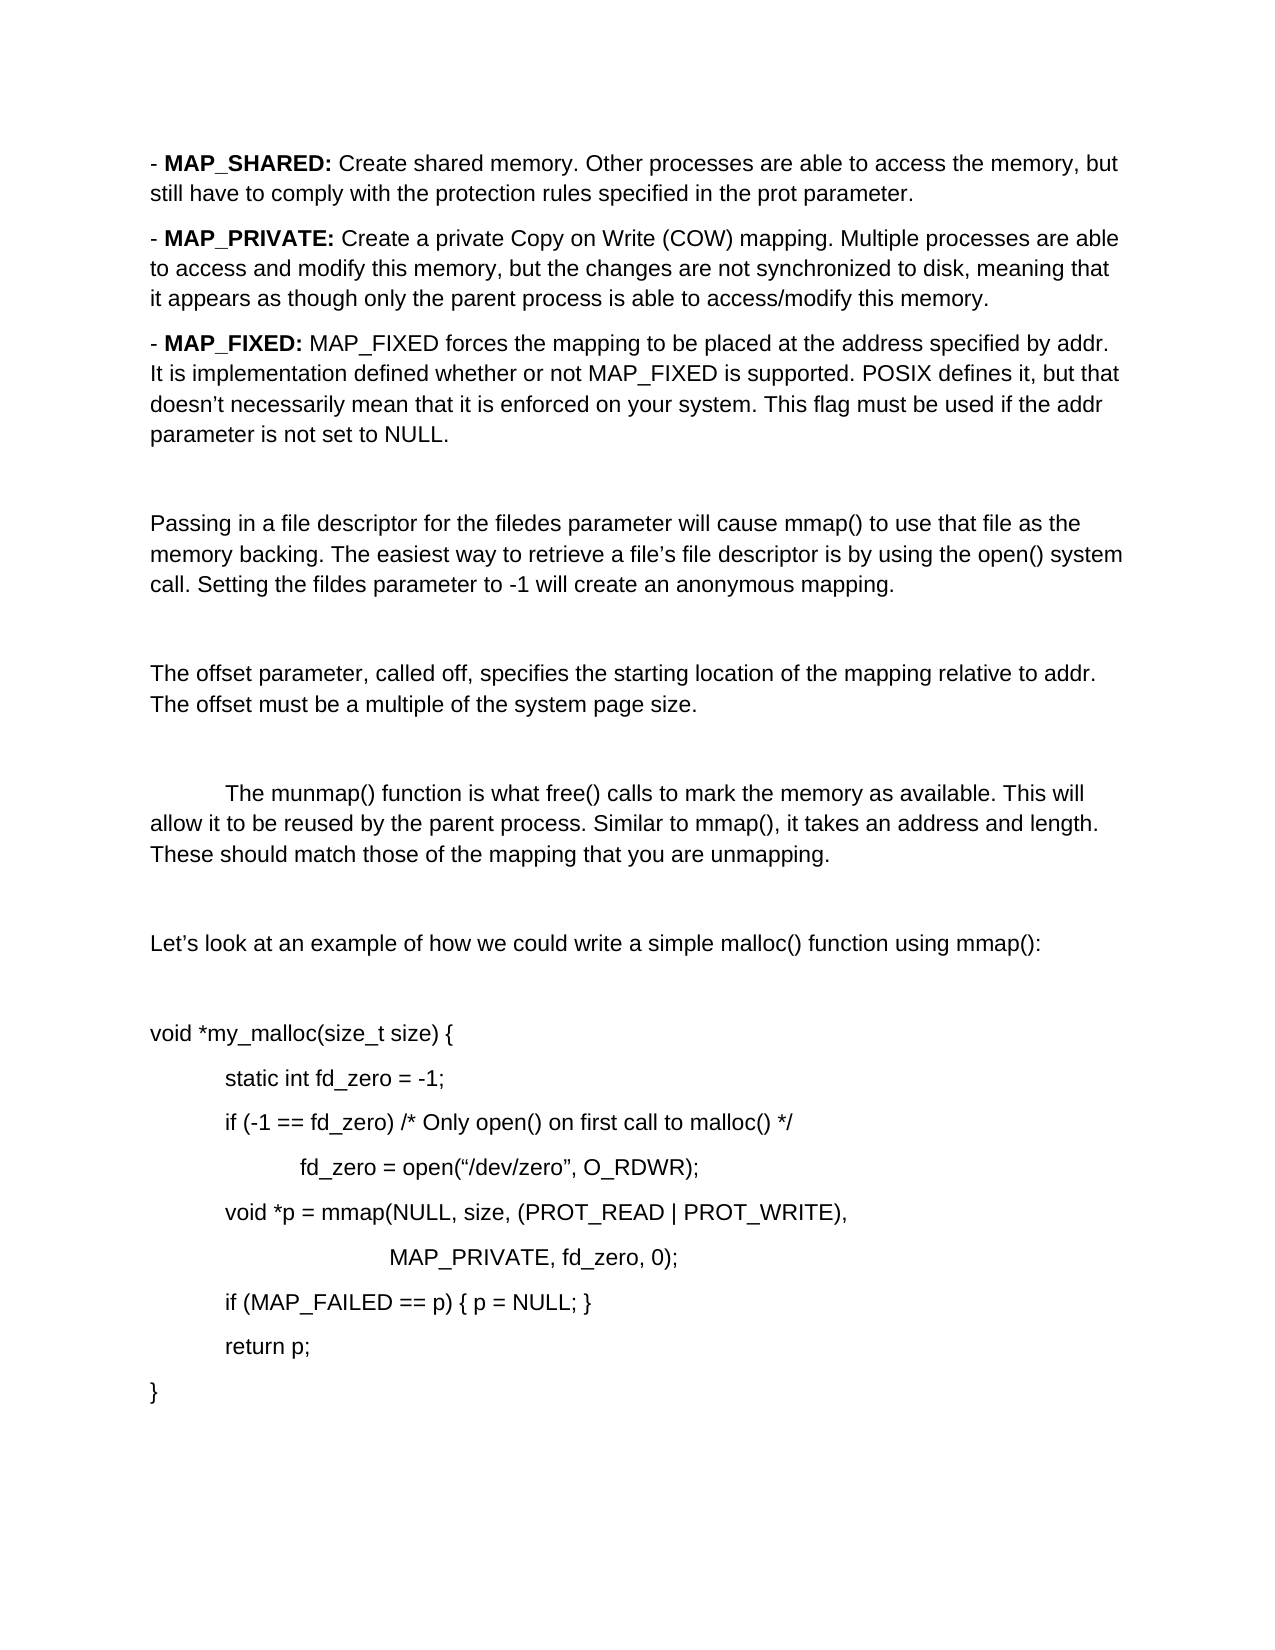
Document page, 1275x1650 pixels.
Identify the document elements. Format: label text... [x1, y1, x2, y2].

text return p; [150, 1333, 1125, 1360]
text Passing in a file descriptor for the filedes parameter will cause mmap() to use that file as the memory backing. The easiest way to retrieve a file’s file descriptor is by using the open() system call. Setting the fildes parameter to -1 will create an anonymous mapping. [150, 510, 1125, 597]
text The munmap() function is what free() calls to mark the memory as available. This will allow it to be reused by the parent process. Similar to mmap(), it takes an address and length. These should match those of the mapping that you are unmapping. [150, 780, 1125, 867]
text void *my_malloc(size_t size) { [150, 1020, 1125, 1046]
text if (MAP_FAILED == p) { p = NULL; } [150, 1288, 1125, 1315]
text MAP_PRIVATE, fd_zero, 0); [150, 1244, 1125, 1270]
text fd_zero = open(“/dev/zero”, O_RDWR); [150, 1154, 1125, 1181]
text The offset parameter, called off, specifies the starting location of the mapping relative to addr. The offset must be a multiple of the system page size. [150, 660, 1125, 717]
text Let’s look at an example of how we could write a simple malloc() function using mmap(): [150, 930, 1125, 957]
text static int fd_zero = -1; [150, 1064, 1125, 1091]
text void *p = mmap(NULL, size, (PROT_READ | PROT_WRITE), [150, 1199, 1125, 1225]
text if (-1 == fd_zero) /* Only open() on first call to malloc() */ [150, 1109, 1125, 1136]
text } [150, 1378, 1125, 1404]
